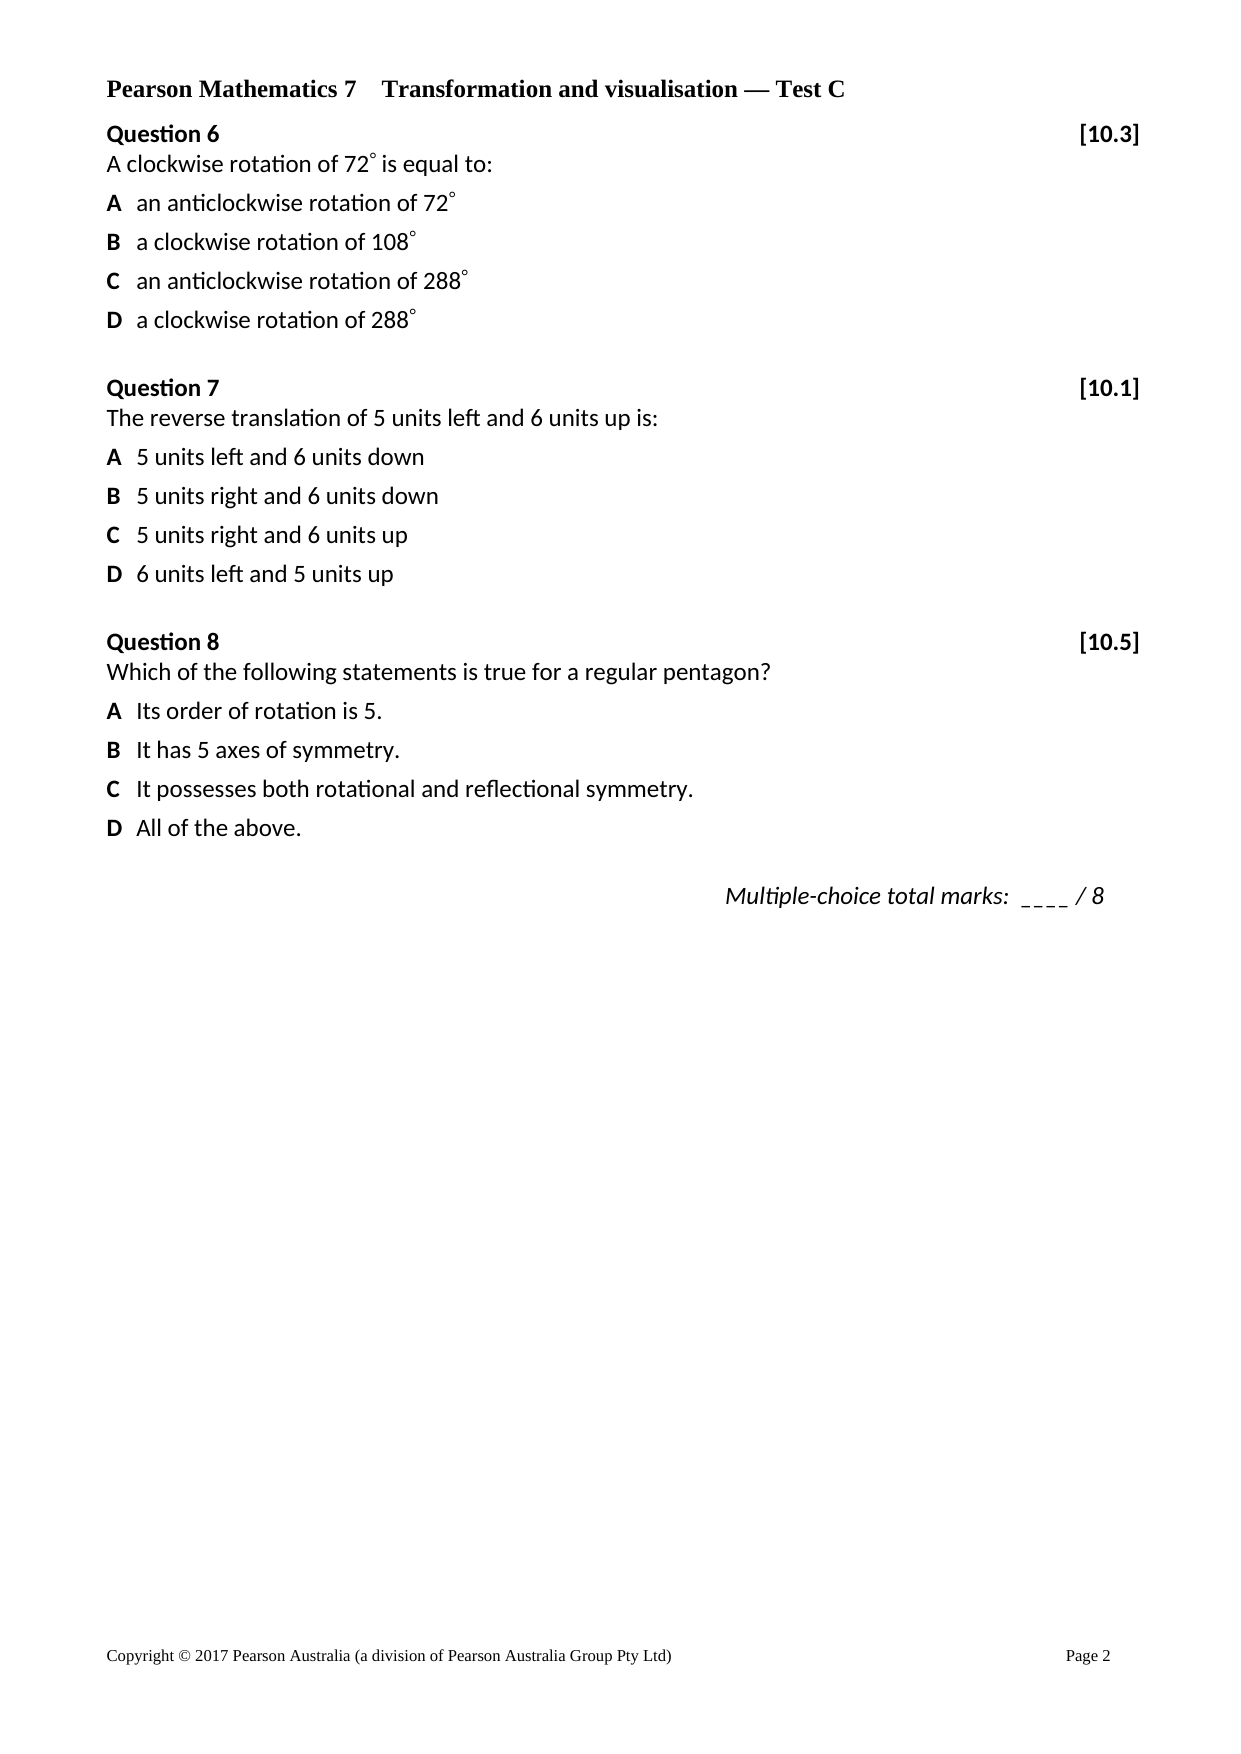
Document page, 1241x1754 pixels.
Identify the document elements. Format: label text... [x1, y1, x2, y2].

text Which of the following statements is true for a regular pentagon? [106, 657, 1134, 687]
text B It has 5 axes of symmetry. [106, 734, 1134, 765]
text Multiple-choice total marks: ____ / 8 [106, 880, 1104, 911]
text D a clockwise rotation of 288 [106, 304, 1134, 334]
text A clockwise rotation of 72 is equal to: [106, 149, 1134, 179]
text D All of the above. [106, 812, 1134, 842]
subtitle Question 6 [10.3] [106, 118, 1134, 149]
subtitle Question 7 [10.1] [106, 372, 1134, 403]
text C 5 units right and 6 units up [106, 519, 1134, 550]
text C an anticlockwise rotation of 288 [106, 265, 1134, 296]
text A an anticlockwise rotation of 72 [106, 187, 1134, 218]
text A 5 units left and 6 units down [106, 441, 1134, 472]
text B a clockwise rotation of 108 [106, 226, 1134, 257]
text B 5 units right and 6 units down [106, 480, 1134, 511]
subtitle Question 8 [10.5] [106, 626, 1134, 657]
text A Its order of rotation is 5. [106, 695, 1134, 726]
text C It possesses both rotational and reflectional symmetry. [106, 773, 1134, 804]
text D 6 units left and 5 units up [106, 558, 1134, 588]
text The reverse translation of 5 units left and 6 units up is: [106, 403, 1134, 433]
